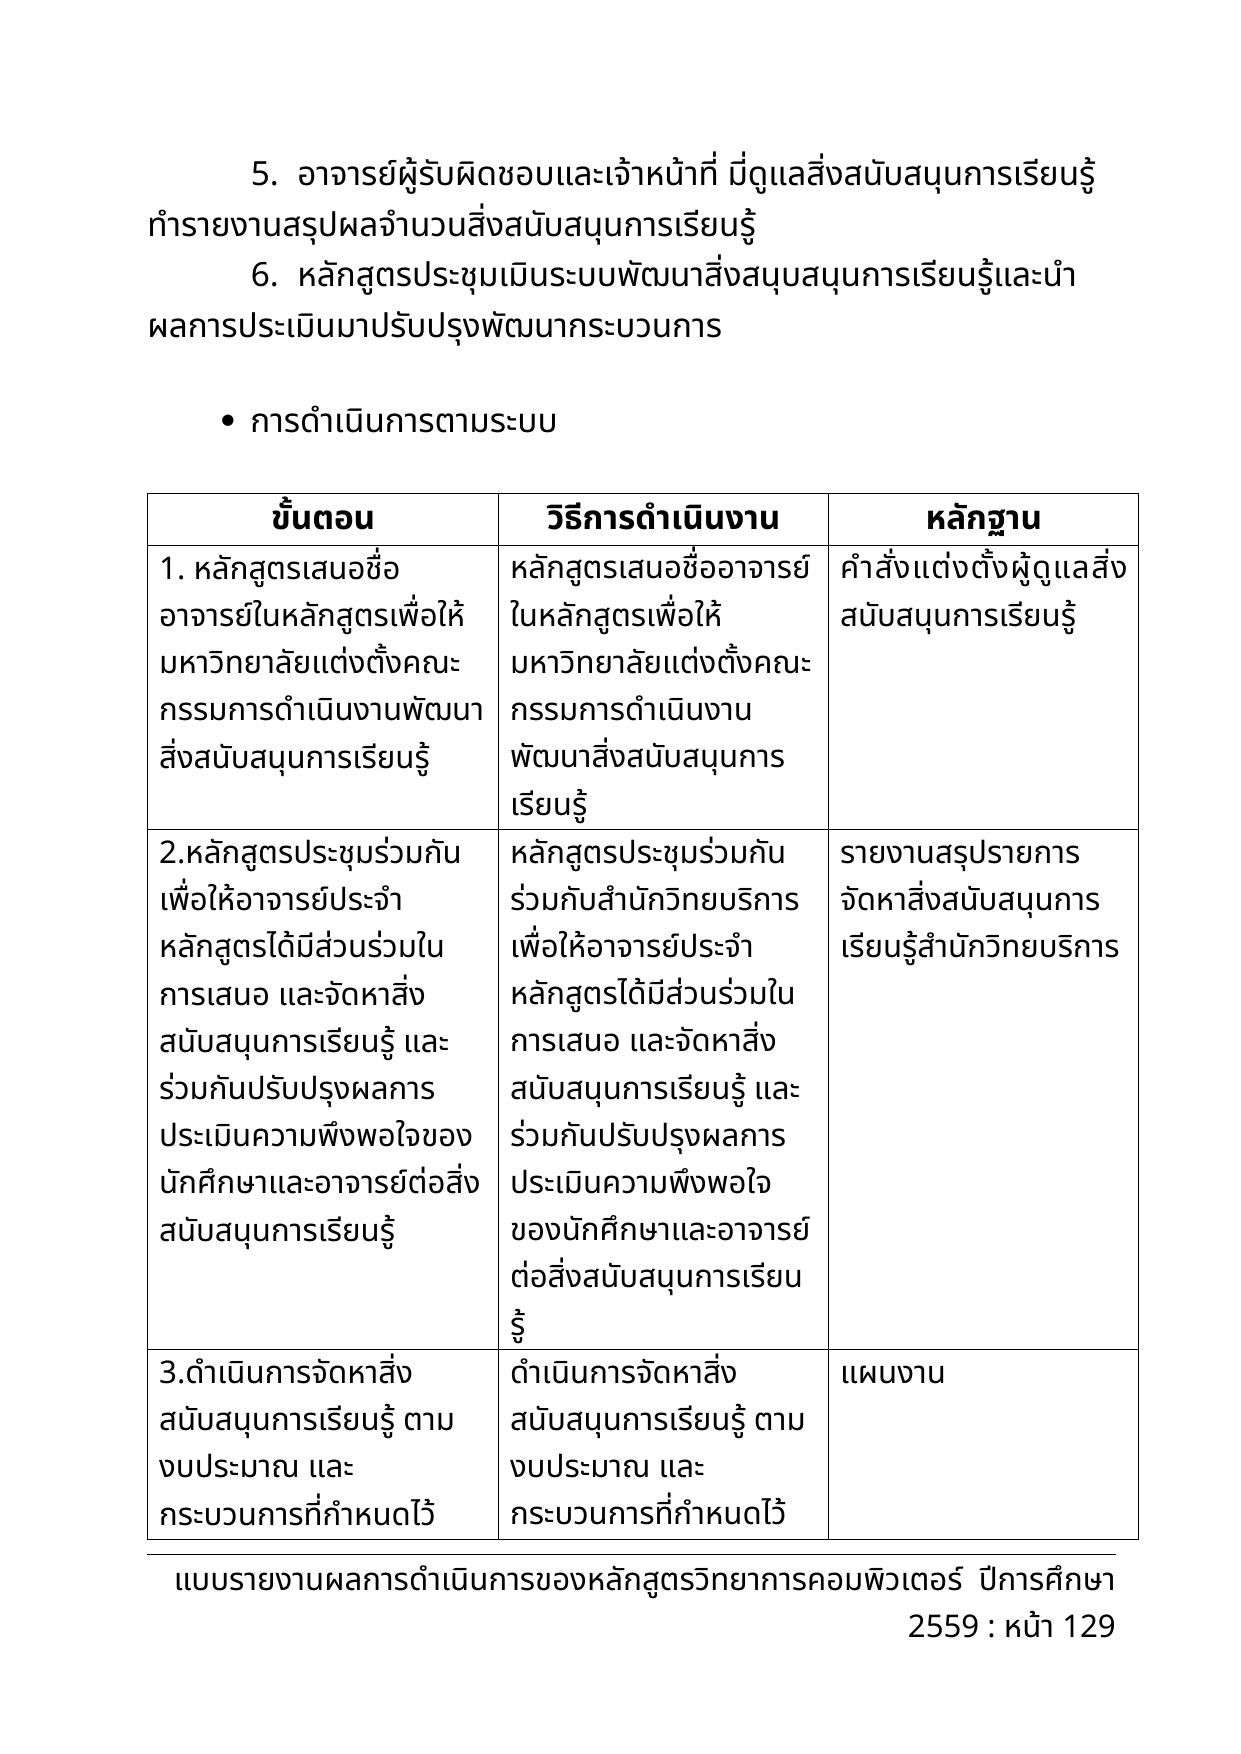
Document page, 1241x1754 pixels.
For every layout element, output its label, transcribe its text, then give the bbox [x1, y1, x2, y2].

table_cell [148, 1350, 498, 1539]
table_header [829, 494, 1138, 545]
list อาจารย์ผู้รับผิดชอบและเจ้าหน้าที่ มี่ดูแลสิ่งสนับสนุนการเรียนรู้ทำรายงานสรุปผลจำนวนสิ่งสนับสนุนการเรียนรู้ [147, 150, 1116, 251]
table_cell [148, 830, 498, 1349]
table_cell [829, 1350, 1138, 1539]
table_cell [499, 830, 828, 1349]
list การดำเนินการตามระบบ [147, 397, 1116, 448]
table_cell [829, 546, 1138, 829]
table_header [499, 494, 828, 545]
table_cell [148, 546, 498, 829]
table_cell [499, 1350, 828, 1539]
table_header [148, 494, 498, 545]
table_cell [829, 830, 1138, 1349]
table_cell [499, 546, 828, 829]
list หลักสูตรประชุมเมินระบบพัฒนาสิ่งสนุบสนุนการเรียนรู้และนำผลการประเมินมาปรับปรุงพัฒนากระบวนการ [147, 251, 1116, 352]
